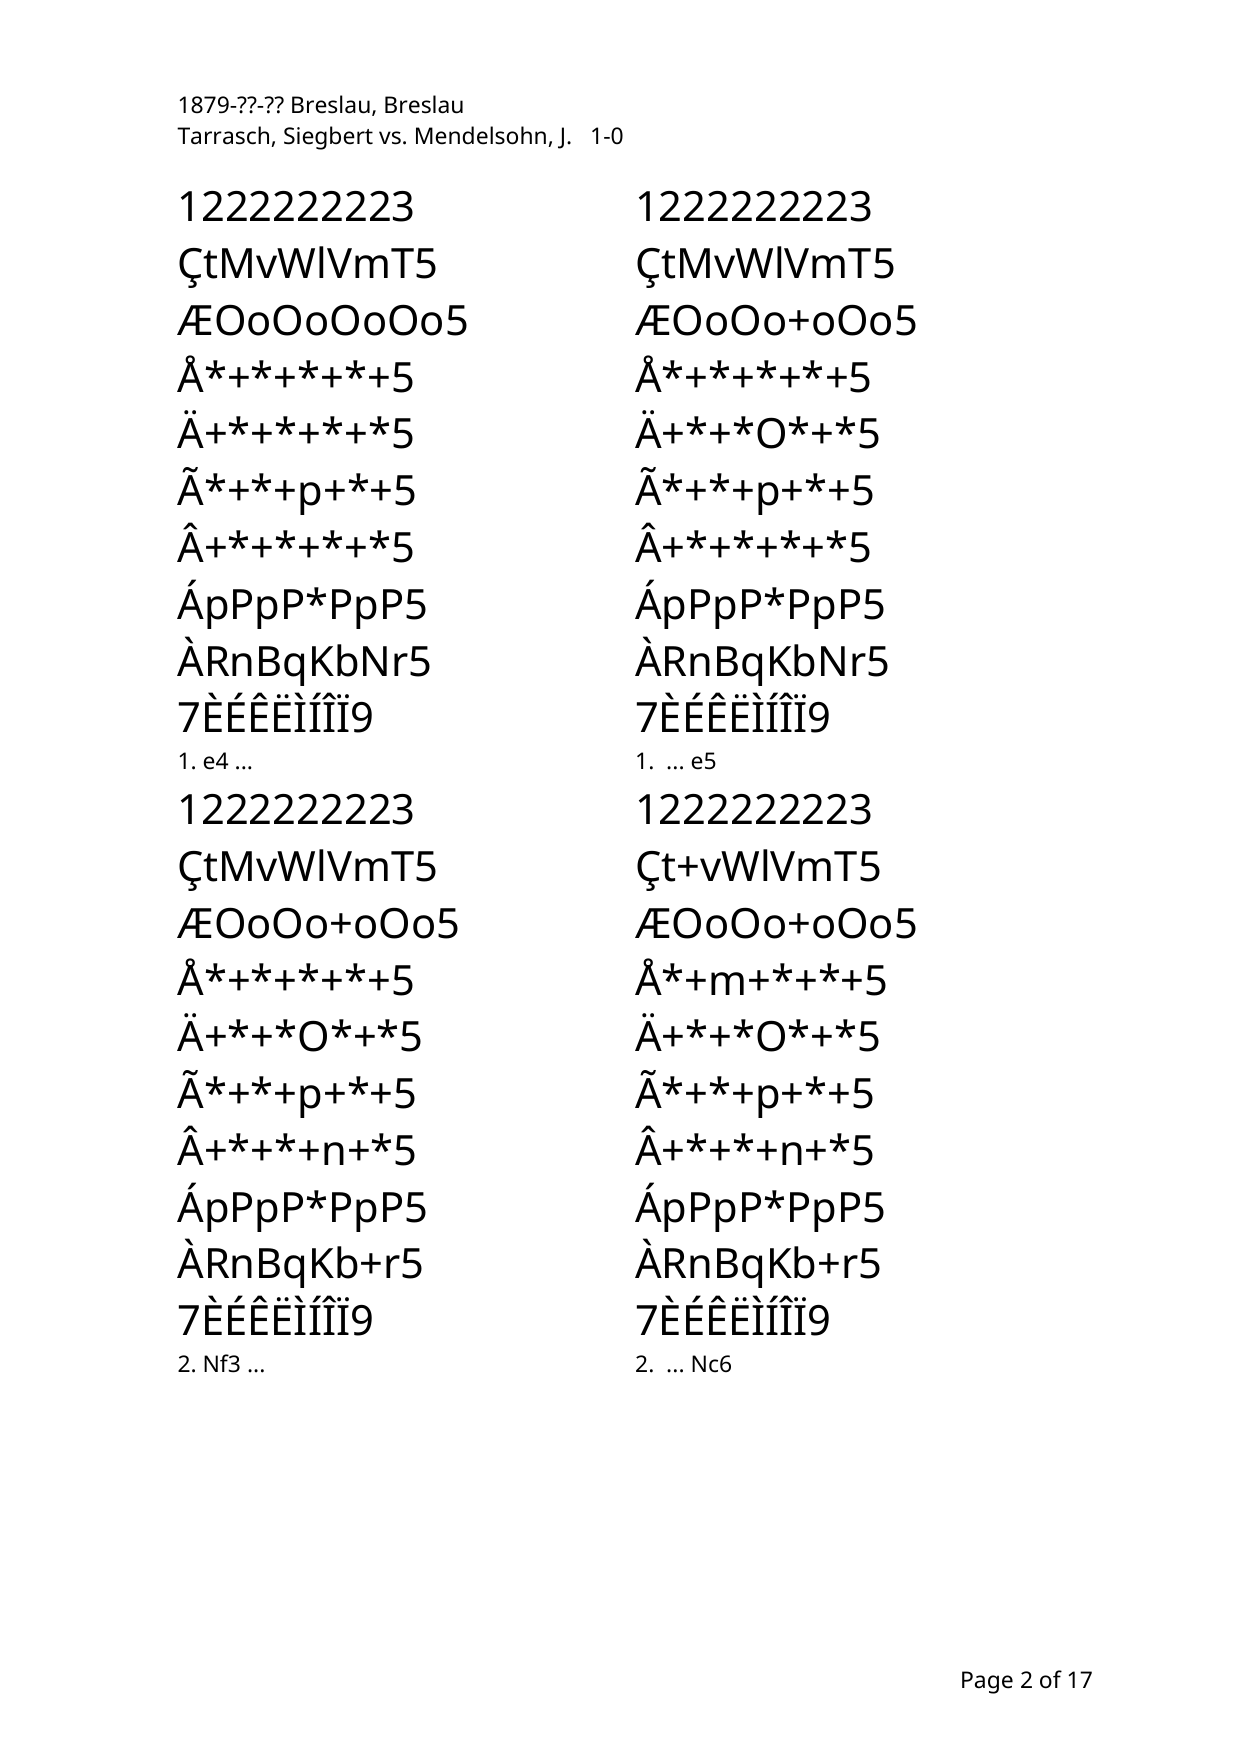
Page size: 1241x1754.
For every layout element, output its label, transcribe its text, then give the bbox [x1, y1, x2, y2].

table_cell 1222222223 ÇtMvWlVmT5 ÆOoOo+oOo5 Å*+*+*+*+5 Ä+*+*O*+*5 Ã*+*+p+*+5 Â+*+*+n+*5 ÁpPpP*PpP5 ÀRnBqKb+r5 7ÈÉÊËÌÍÎÏ9 [166, 780, 624, 1348]
table_cell 2. ... Nc6 [624, 1348, 1081, 1383]
table_cell 1. e4 ... [166, 745, 624, 780]
table_cell 1222222223 Çt+vWlVmT5 ÆOoOo+oOo5 Å*+m+*+*+5 Ä+*+*O*+*5 Ã*+*+p+*+5 Â+*+*+n+*5 ÁpPpP*PpP5 ÀRnBqKb+r5 7ÈÉÊËÌÍÎÏ9 [624, 780, 1081, 1348]
table_header 1222222223 ÇtMvWlVmT5 ÆOoOoOoOo5 Å*+*+*+*+5 Ä+*+*+*+*5 Ã*+*+p+*+5 Â+*+*+*+*5 ÁpPpP*PpP5 ÀRnBqKbNr5 7ÈÉÊËÌÍÎÏ9 [166, 177, 624, 745]
table_cell 1. ... e5 [624, 745, 1081, 780]
table_cell 2. Nf3 ... [166, 1348, 624, 1383]
table_header 1222222223 ÇtMvWlVmT5 ÆOoOo+oOo5 Å*+*+*+*+5 Ä+*+*O*+*5 Ã*+*+p+*+5 Â+*+*+*+*5 ÁpPpP*PpP5 ÀRnBqKbNr5 7ÈÉÊËÌÍÎÏ9 [624, 177, 1081, 745]
